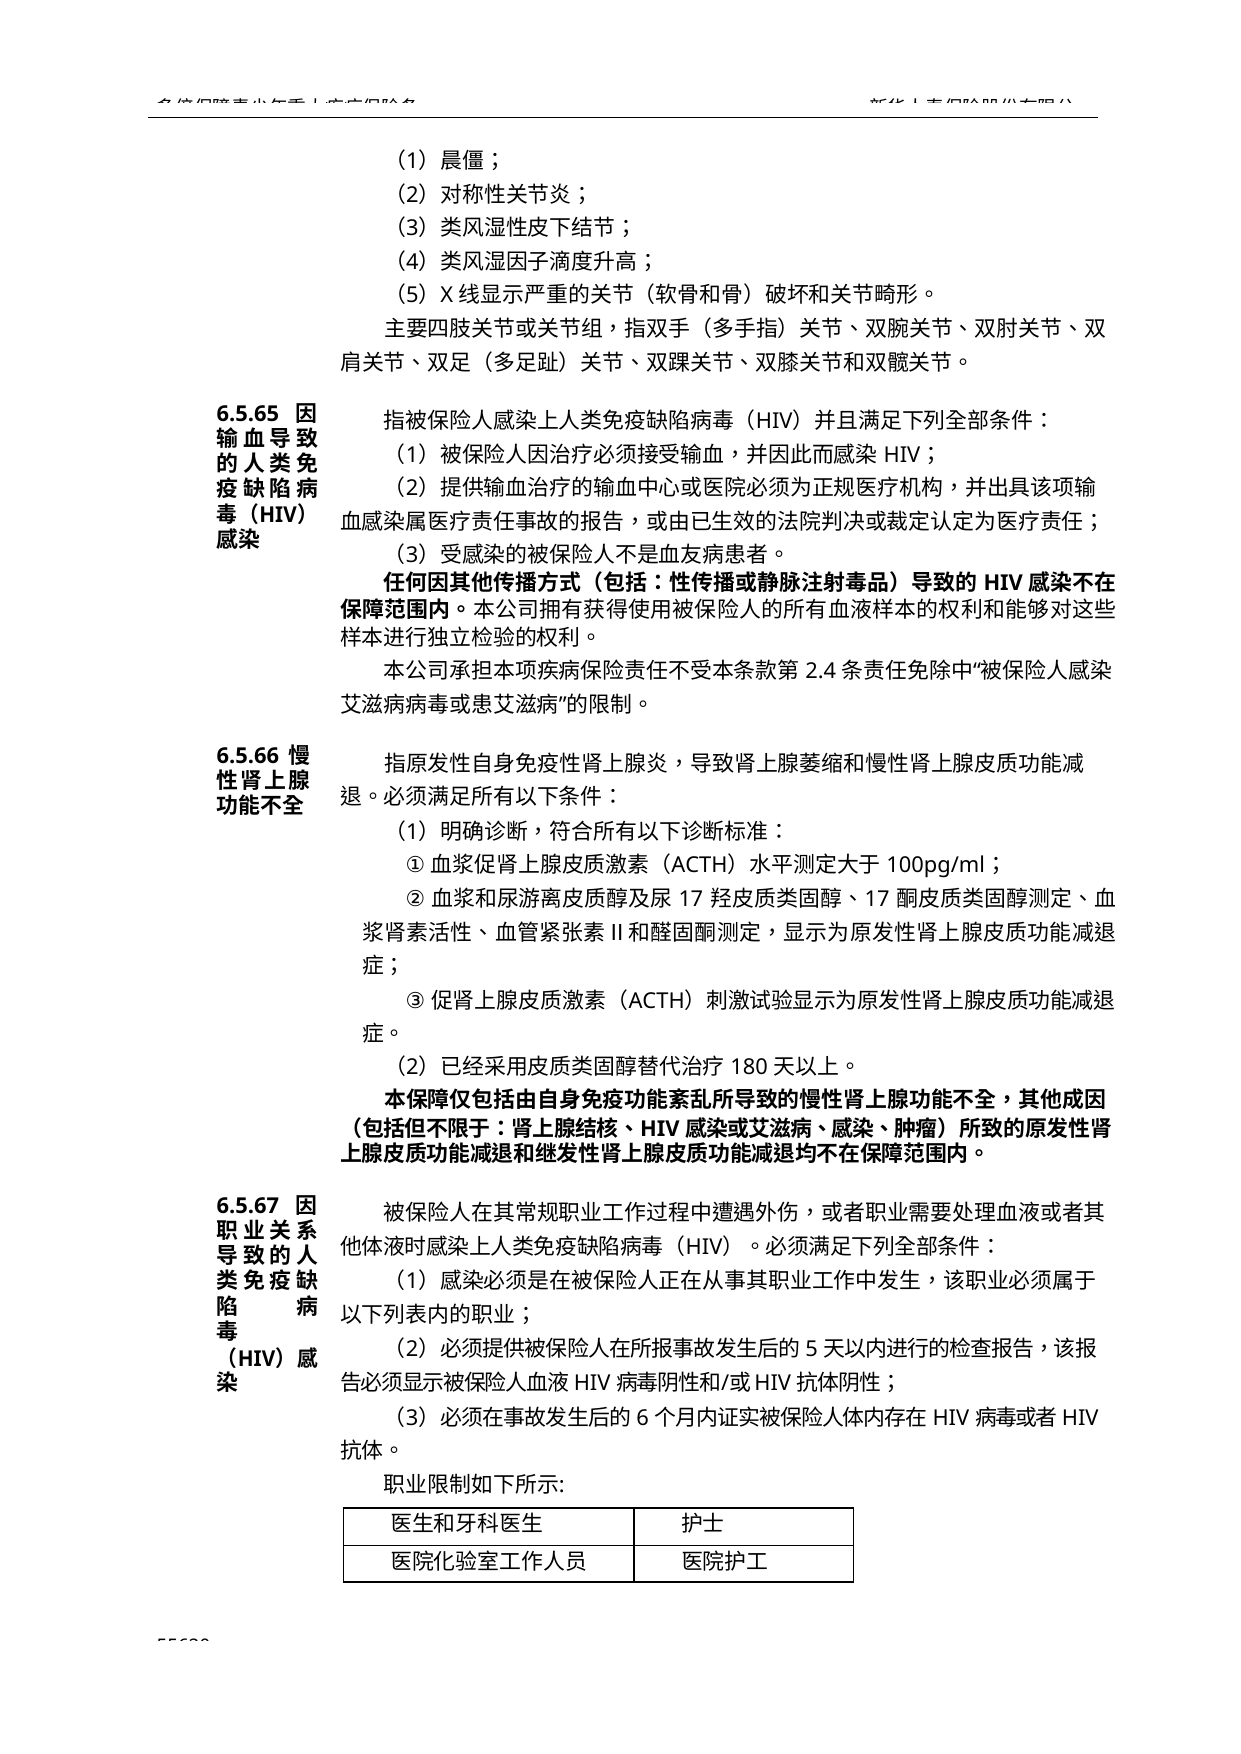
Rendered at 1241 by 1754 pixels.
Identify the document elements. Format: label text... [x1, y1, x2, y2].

text （2）提供输血治疗的输血中心或医院必须为正规医疗机构，并出具该项输血感染属医疗责任事故的报告，或由已生效的法院判决或裁定认定为医疗责任； [340, 472, 1116, 536]
text ② 血浆和尿游离皮质醇及尿 17 羟皮质类固醇、17 酮皮质类固醇测定、血浆肾素活性、血管紧张素Ⅱ和醛固酮测定，显示为原发性肾上腺皮质功能减退症； [362, 883, 1116, 980]
text 任何因其他传播方式（包括：性传播或静脉注射毒品）导致的 HIV 感染不在保障范围内。本公司拥有获得使用被保险人的所有血液样本的权利和能够对这些样本进行独立检验的权利。 [340, 568, 1116, 651]
text （包括但不限于：肾上腺结核、HIV 感染或艾滋病、感染、肿瘤）所致的原发性肾上腺皮质功能减退和继发性肾上腺皮质功能减退均不在保障范围内。 [340, 1117, 1116, 1167]
text ③ 促肾上腺皮质激素（ACTH）刺激试验显示为原发性肾上腺皮质功能减退症。 [362, 985, 1116, 1048]
text 本公司承担本项疾病保险责任不受本条款第 2.4 条责任免除中“被保险人感染艾滋病病毒或患艾滋病”的限制。 [340, 655, 1116, 718]
text （HIV）感染 [216, 1346, 318, 1397]
text （5）X 线显示严重的关节（软骨和骨）破坏和关节畸形。 [384, 279, 1138, 309]
text （2）对称性关节炎； [384, 179, 1138, 209]
table_cell 医院护工 [635, 1546, 853, 1581]
subtitle 慢性肾上腺功能不全 [216, 744, 310, 820]
text （2）必须提供被保险人在所报事故发生后的 5 天以内进行的检查报告，该报告必须显示被保险人血液 HIV 病毒阴性和/或 HIV 抗体阴性； [340, 1333, 1116, 1397]
text （1）明确诊断，符合所有以下诊断标准： [384, 816, 1138, 846]
text （1）被保险人因治疗必须接受输血，并因此而感染 HIV； [384, 439, 1138, 469]
text （3）必须在事故发生后的 6 个月内证实被保险人体内存在 HIV 病毒或者 HIV 抗体。 [340, 1401, 1117, 1465]
table_header 医生和牙科医生 [344, 1509, 633, 1545]
text ① 血浆促肾上腺皮质激素（ACTH）水平测定大于 100pg/ml； [405, 849, 1138, 879]
text 职业限制如下所示: [384, 1469, 1138, 1499]
subtitle 因输血导致的人类免疫缺陷病毒（HIV） 感染 [216, 402, 318, 554]
text （4）类风湿因子滴度升高； [384, 246, 1138, 276]
table_header 护士 [635, 1509, 853, 1545]
table_cell 医院化验室工作人员 [344, 1546, 633, 1581]
text （1）感染必须是在被保险人正在从事其职业工作中发生，该职业必须属于以下列表内的职业； [340, 1265, 1116, 1329]
text （1）晨僵； [384, 145, 1138, 175]
text 主要四肢关节或关节组，指双手（多手指）关节、双腕关节、双肘关节、双肩关节、双足（多足趾）关节、双踝关节、双膝关节和双髋关节。 [340, 313, 1116, 376]
text 指原发性自身免疫性肾上腺炎，导致肾上腺萎缩和慢性肾上腺皮质功能减退。必须满足所有以下条件： [340, 748, 1127, 811]
text （3）受感染的被保险人不是血友病患者。 [384, 540, 1138, 567]
subtitle 本保障仅包括由自身免疫功能紊乱所导致的慢性肾上腺功能不全，其他成因 [384, 1080, 1138, 1114]
text 指被保险人感染上人类免疫缺陷病毒（HIV）并且满足下列全部条件： [384, 405, 1138, 435]
text （3）类风湿性皮下结节； [384, 212, 1138, 242]
text （2）已经采用皮质类固醇替代治疗 180 天以上。 [384, 1053, 1138, 1080]
text 被保险人在其常规职业工作过程中遭遇外伤，或者职业需要处理血液或者其他体液时感染上人类免疫缺陷病毒（HIV）。必须满足下列全部条件： [340, 1197, 1116, 1261]
list 因职业关系导致的人类免疫缺陷 病 毒 [216, 1194, 318, 1346]
